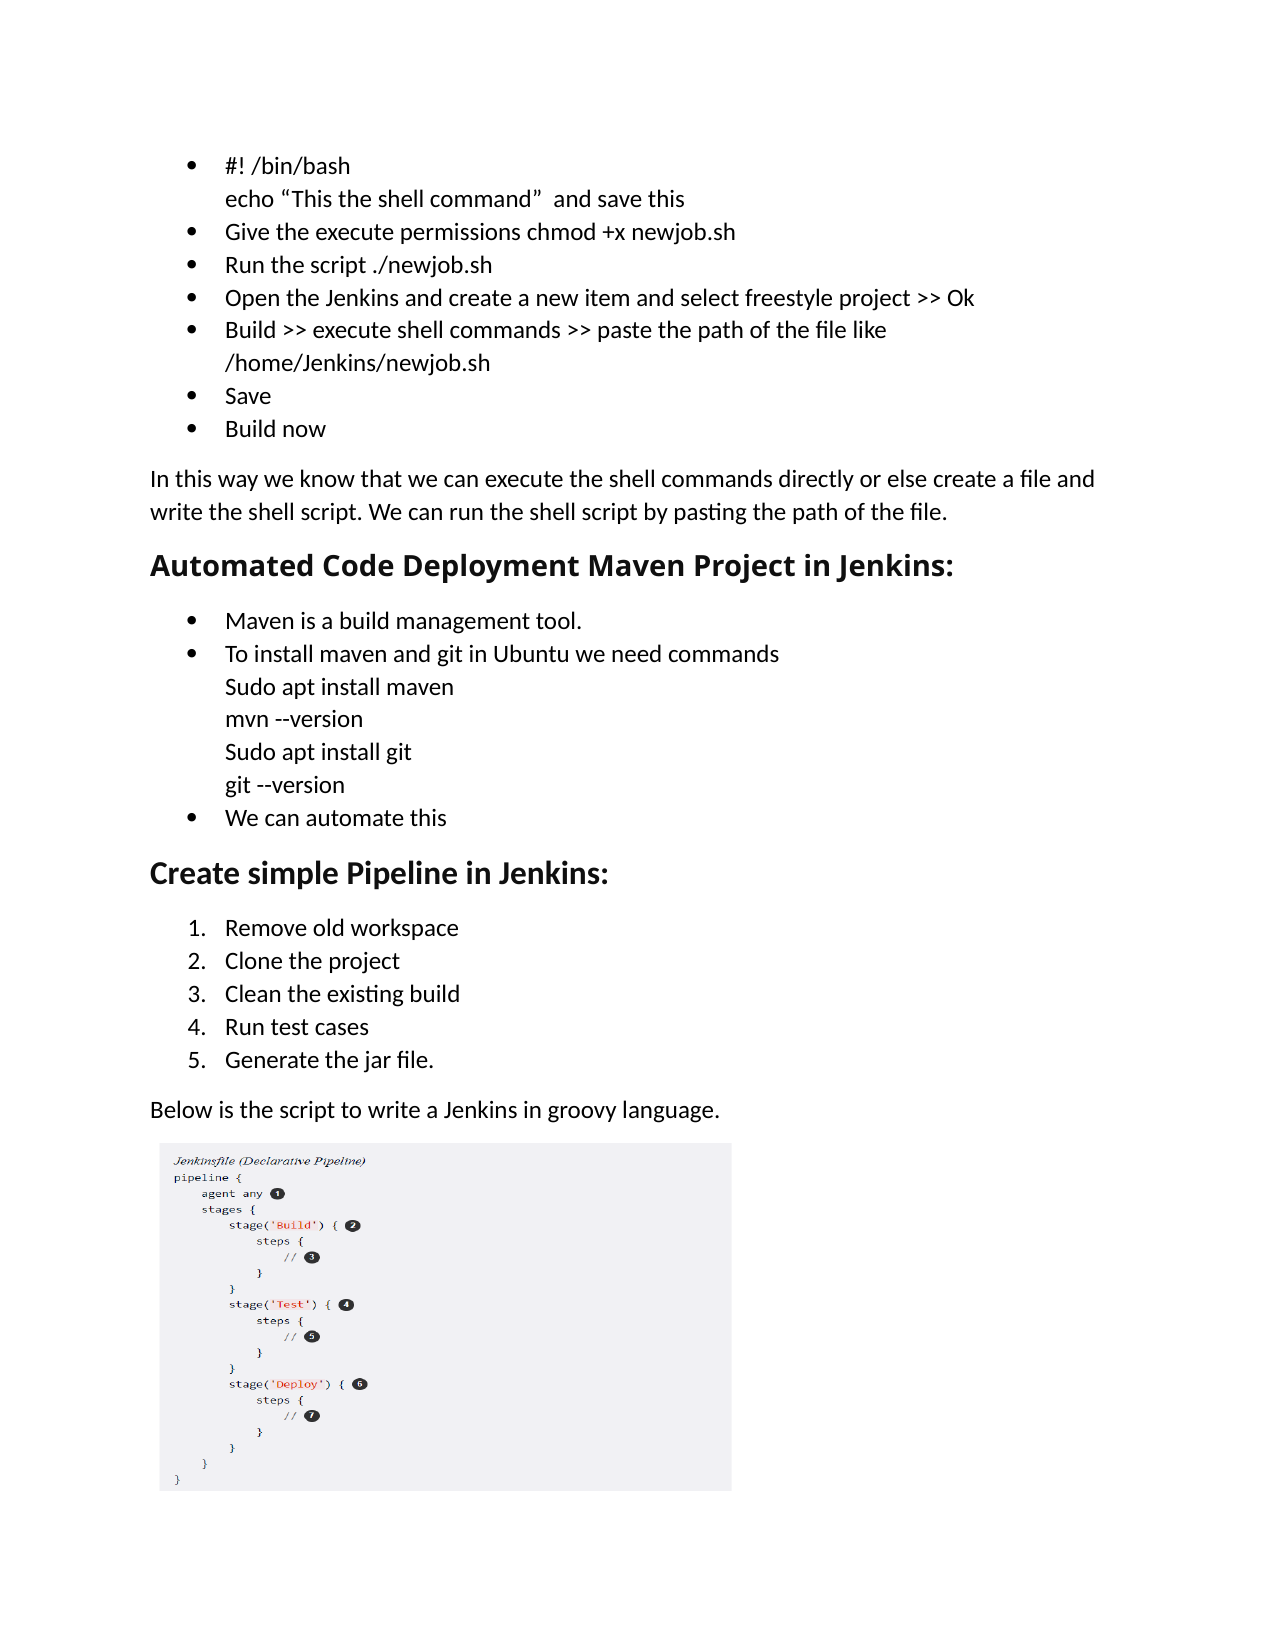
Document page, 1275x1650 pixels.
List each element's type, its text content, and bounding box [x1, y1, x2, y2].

list Remove old workspace [187, 913, 1125, 943]
list Open the Jenkins and create a new item and select freestyle project >> Ok [187, 282, 1125, 312]
list echo “This the shell command” and save this [225, 183, 1125, 213]
list Build now [187, 413, 1125, 444]
list Run the script ./newjob.sh [187, 249, 1125, 279]
picture [150, 1143, 732, 1491]
text Create simple Pipeline in Jenkins: [150, 852, 1125, 893]
list Sudo apt install maven [225, 671, 1125, 701]
list We can automate this [187, 802, 1125, 833]
list To install maven and git in Ubuntu we need commands [187, 638, 1125, 668]
list Save [187, 380, 1125, 411]
list Generate the jar file. [187, 1044, 1125, 1075]
list Give the execute permissions chmod +x newjob.sh [187, 216, 1125, 246]
text In this way we know that we can execute the shell commands directly or else create a file and write the shell script. We can run the shell script by pasting the path of the file. [150, 463, 1125, 526]
list #! /bin/bash [187, 150, 1125, 181]
list mvn --version [225, 704, 1125, 734]
list Sudo apt install git [225, 737, 1125, 767]
list Build >> execute shell commands >> paste the path of the file like /home/Jenkins/newjob.sh [187, 314, 1125, 378]
list Run test cases [187, 1011, 1125, 1042]
text Below is the script to write a Jenkins in groovy language. [150, 1094, 1125, 1124]
list Maven is a build management tool. [187, 605, 1125, 635]
list git --version [225, 769, 1125, 800]
list Clone the project [187, 946, 1125, 976]
list Clean the existing build [187, 978, 1125, 1009]
text Automated Code Deployment Maven Project in Jenkins: [150, 545, 1125, 585]
